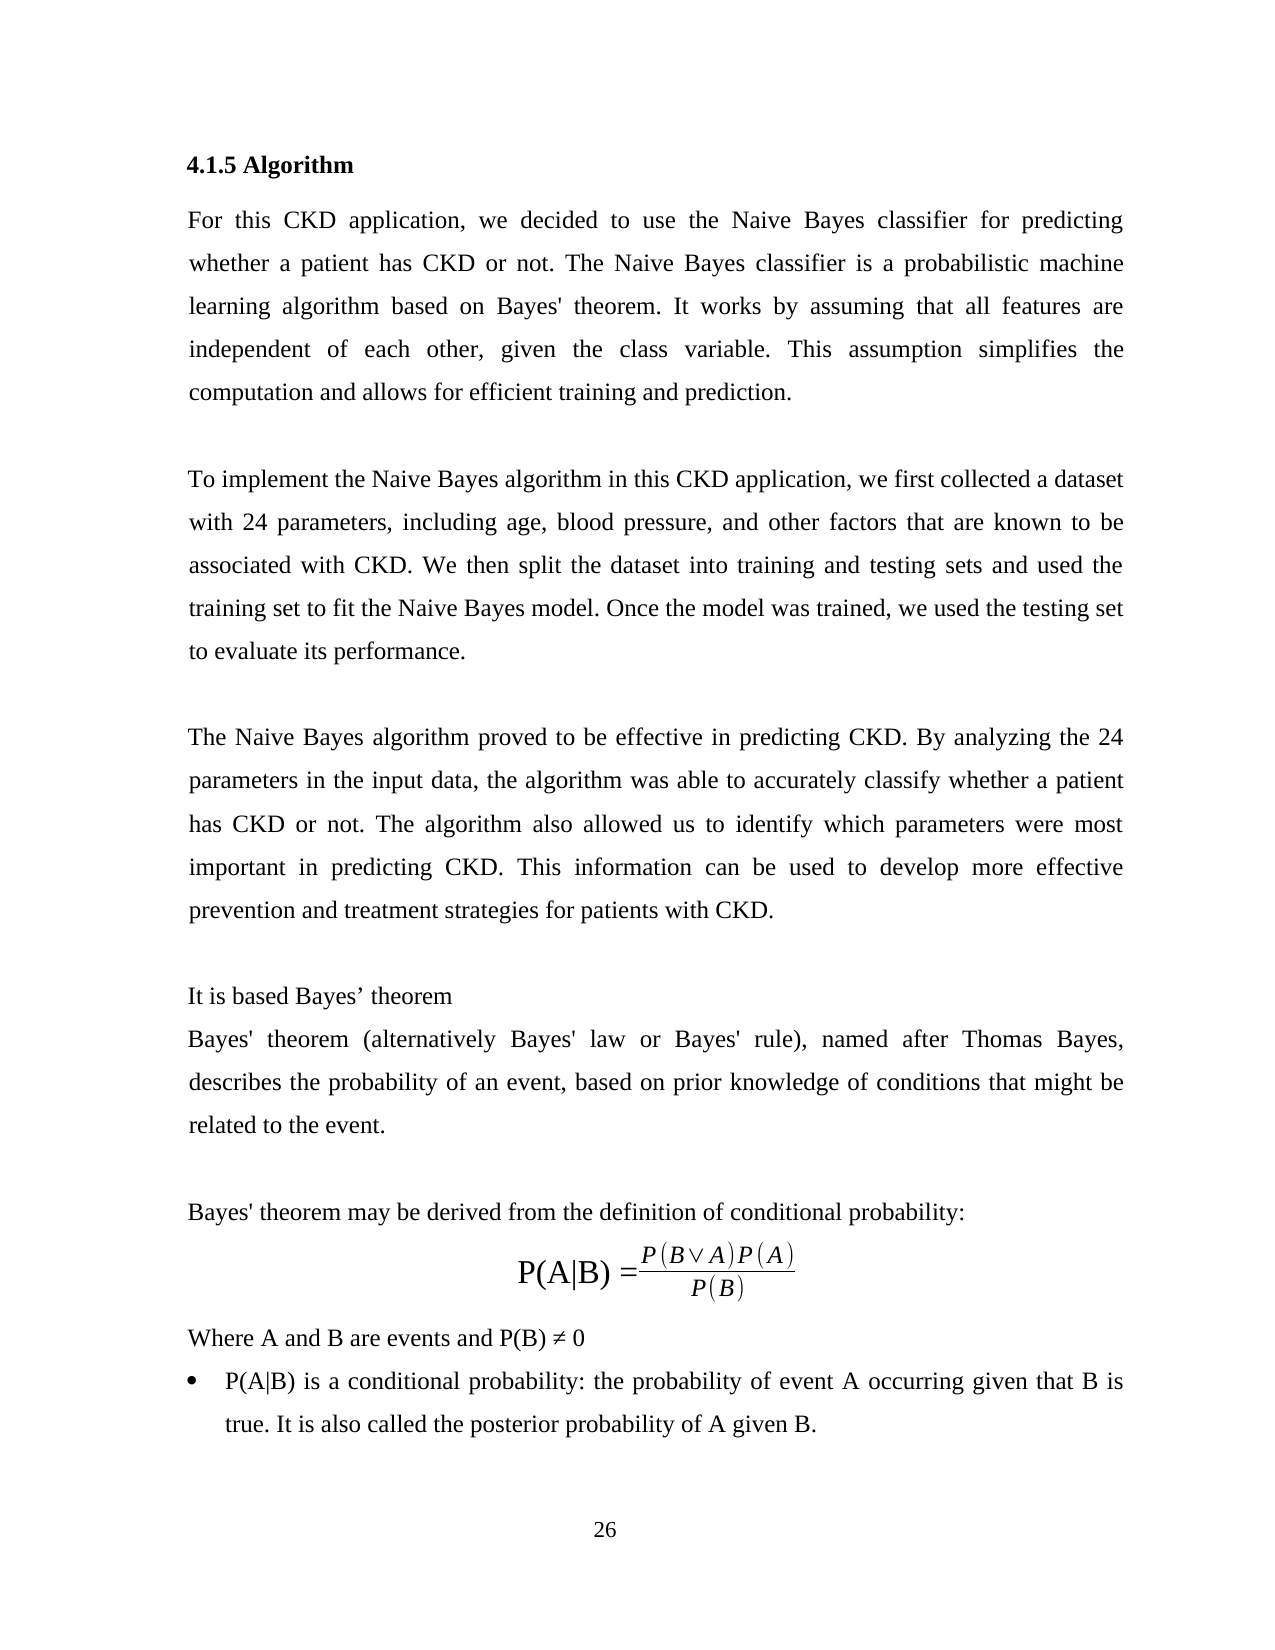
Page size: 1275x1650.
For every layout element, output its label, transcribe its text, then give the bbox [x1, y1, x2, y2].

text For this CKD application, we decided to use the Naive Bayes classifier for predicting whether a patient has CKD or not. The Naive Bayes classifier is a probabilistic machine learning algorithm based on Bayes' theorem. It works by assuming that all features are independent of each other, given the class variable. This assumption simplifies the computation and allows for efficient training and prediction. [187, 205, 1125, 406]
text To implement the Naive Bayes algorithm in this CKD application, we first collected a dataset with 24 parameters, including age, blood pressure, and other factors that are known to be associated with CKD. We then split the dataset into training and testing sets and used the training set to fit the Naive Bayes model. Once the model was trained, we used the testing set to evaluate its performance. [187, 464, 1125, 665]
text Bayes' theorem (alternatively Bayes' law or Bayes' rule), named after Thomas Bayes, describes the probability of an event, based on prior knowledge of conditions that might be related to the event. [187, 1024, 1125, 1139]
list P(A|B) is a conditional probability: the probability of event A occurring given that B is true. It is also called the posterior probability of A given B. [187, 1366, 1125, 1438]
text It is based Bayes’ theorem [187, 981, 1125, 1010]
text Where A and B are events and P(B) ≠ 0 [187, 1323, 1125, 1352]
subtitle 4.1.5 Algorithm [186, 150, 1125, 179]
text Bayes' theorem may be derived from the definition of conditional probability: [187, 1197, 1125, 1226]
text The Naive Bayes algorithm proved to be effective in predicting CKD. By analyzing the 24 parameters in the input data, the algorithm was able to accurately classify whether a patient has CKD or not. The algorithm also allowed us to identify which parameters were most important in predicting CKD. This information can be used to develop more effective prevention and treatment strategies for patients with CKD. [187, 722, 1125, 924]
text P(A|B) = [187, 1240, 1125, 1304]
